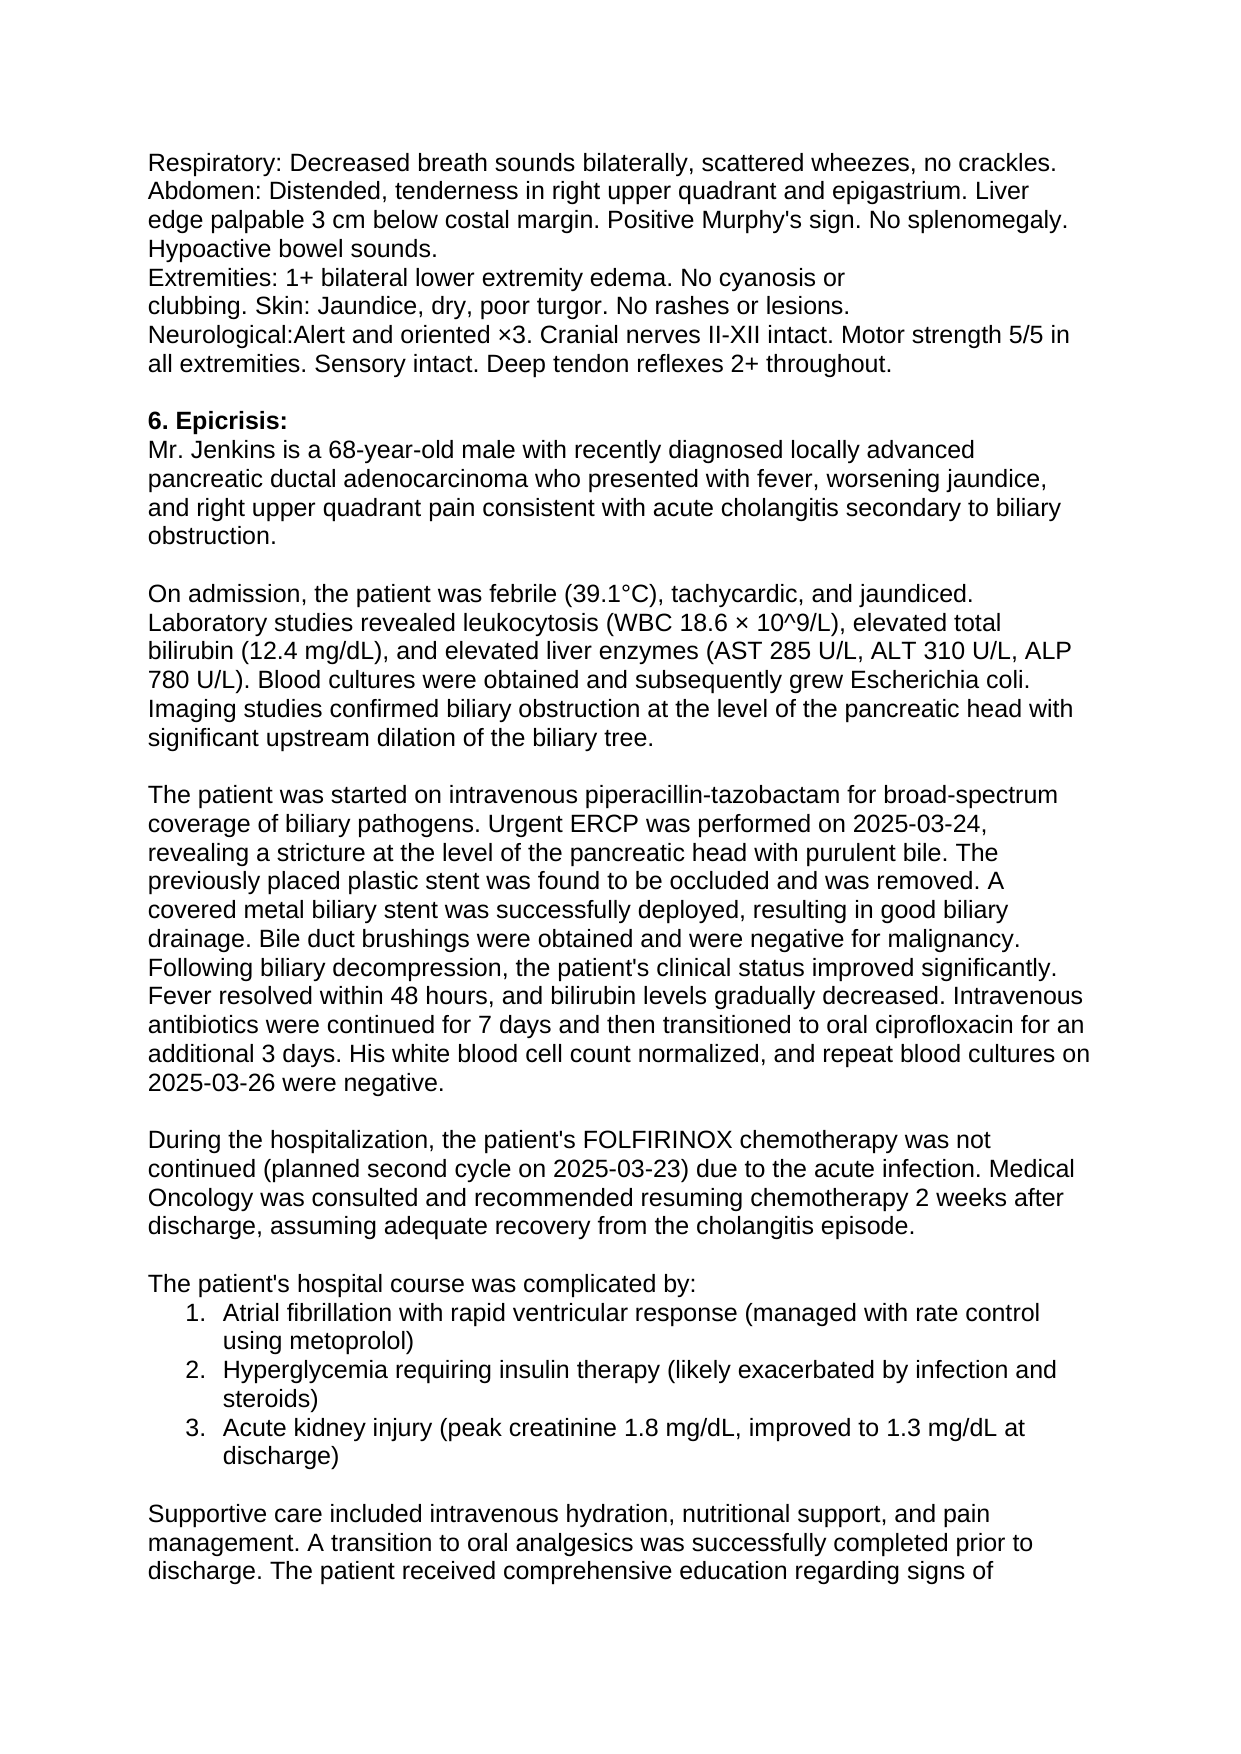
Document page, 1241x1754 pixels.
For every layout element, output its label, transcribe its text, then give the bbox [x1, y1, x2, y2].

text 6. Epicrisis: [148, 406, 1093, 435]
text On admission, the patient was febrile (39.1°C), tachycardic, and jaundiced. Laboratory studies revealed leukocytosis (WBC 18.6 × 10^9/L), elevated total bilirubin (12.4 mg/dL), and elevated liver enzymes (AST 285 U/L, ALT 310 U/L, ALP 780 U/L). Blood cultures were obtained and subsequently grew Escherichia coli. Imaging studies confirmed biliary obstruction at the level of the pancreatic head with significant upstream dilation of the biliary tree. [148, 579, 1093, 751]
list Acute kidney injury (peak creatinine 1.8 mg/dL, improved to 1.3 mg/dL at discharge) [185, 1413, 1093, 1470]
text Extremities: 1+ bilateral lower extremity edema. No cyanosis or clubbing. Skin: Jaundice, dry, poor turgor. No rashes or lesions. [148, 263, 1093, 320]
text The patient's hospital course was complicated by: [148, 1269, 1093, 1298]
text Mr. Jenkins is a 68-year-old male with recently diagnosed locally advanced pancreatic ductal adenocarcinoma who presented with fever, worsening jaundice, and right upper quadrant pain consistent with acute cholangitis secondary to biliary obstruction. [148, 435, 1093, 550]
text Neurological:Alert and oriented ×3. Cranial nerves II-XII intact. Motor strength 5/5 in all extremities. Sensory intact. Deep tendon reflexes 2+ throughout. [148, 320, 1093, 378]
text During the hospitalization, the patient's FOLFIRINOX chemotherapy was not continued (planned second cycle on 2025-03-23) due to the acute infection. Medical Oncology was consulted and recommended resuming chemotherapy 2 weeks after discharge, assuming adequate recovery from the cholangitis episode. [148, 1125, 1093, 1240]
text Following biliary decompression, the patient's clinical status improved significantly. Fever resolved within 48 hours, and bilirubin levels gradually decreased. Intravenous antibiotics were continued for 7 days and then transitioned to oral ciprofloxacin for an additional 3 days. His white blood cell count normalized, and repeat blood cultures on 2025-03-26 were negative. [148, 953, 1093, 1096]
list Atrial fibrillation with rapid ventricular response (managed with rate control using metoprolol) [185, 1298, 1093, 1355]
text Abdomen: Distended, tenderness in right upper quadrant and epigastrium. Liver edge palpable 3 cm below costal margin. Positive Murphy's sign. No splenomegaly. Hypoactive bowel sounds. [148, 176, 1093, 263]
text The patient was started on intravenous piperacillin-tazobactam for broad-spectrum coverage of biliary pathogens. Urgent ERCP was performed on 2025-03-24, revealing a stricture at the level of the pancreatic head with purulent bile. The previously placed plastic stent was found to be occluded and was removed. A covered metal biliary stent was successfully deployed, resulting in good biliary drainage. Bile duct brushings were obtained and were negative for malignancy. [148, 780, 1093, 953]
text Respiratory: Decreased breath sounds bilaterally, scattered wheezes, no crackles. [148, 148, 1093, 176]
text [148, 1499, 1093, 1585]
list Hyperglycemia requiring insulin therapy (likely exacerbated by infection and steroids) [185, 1355, 1093, 1413]
